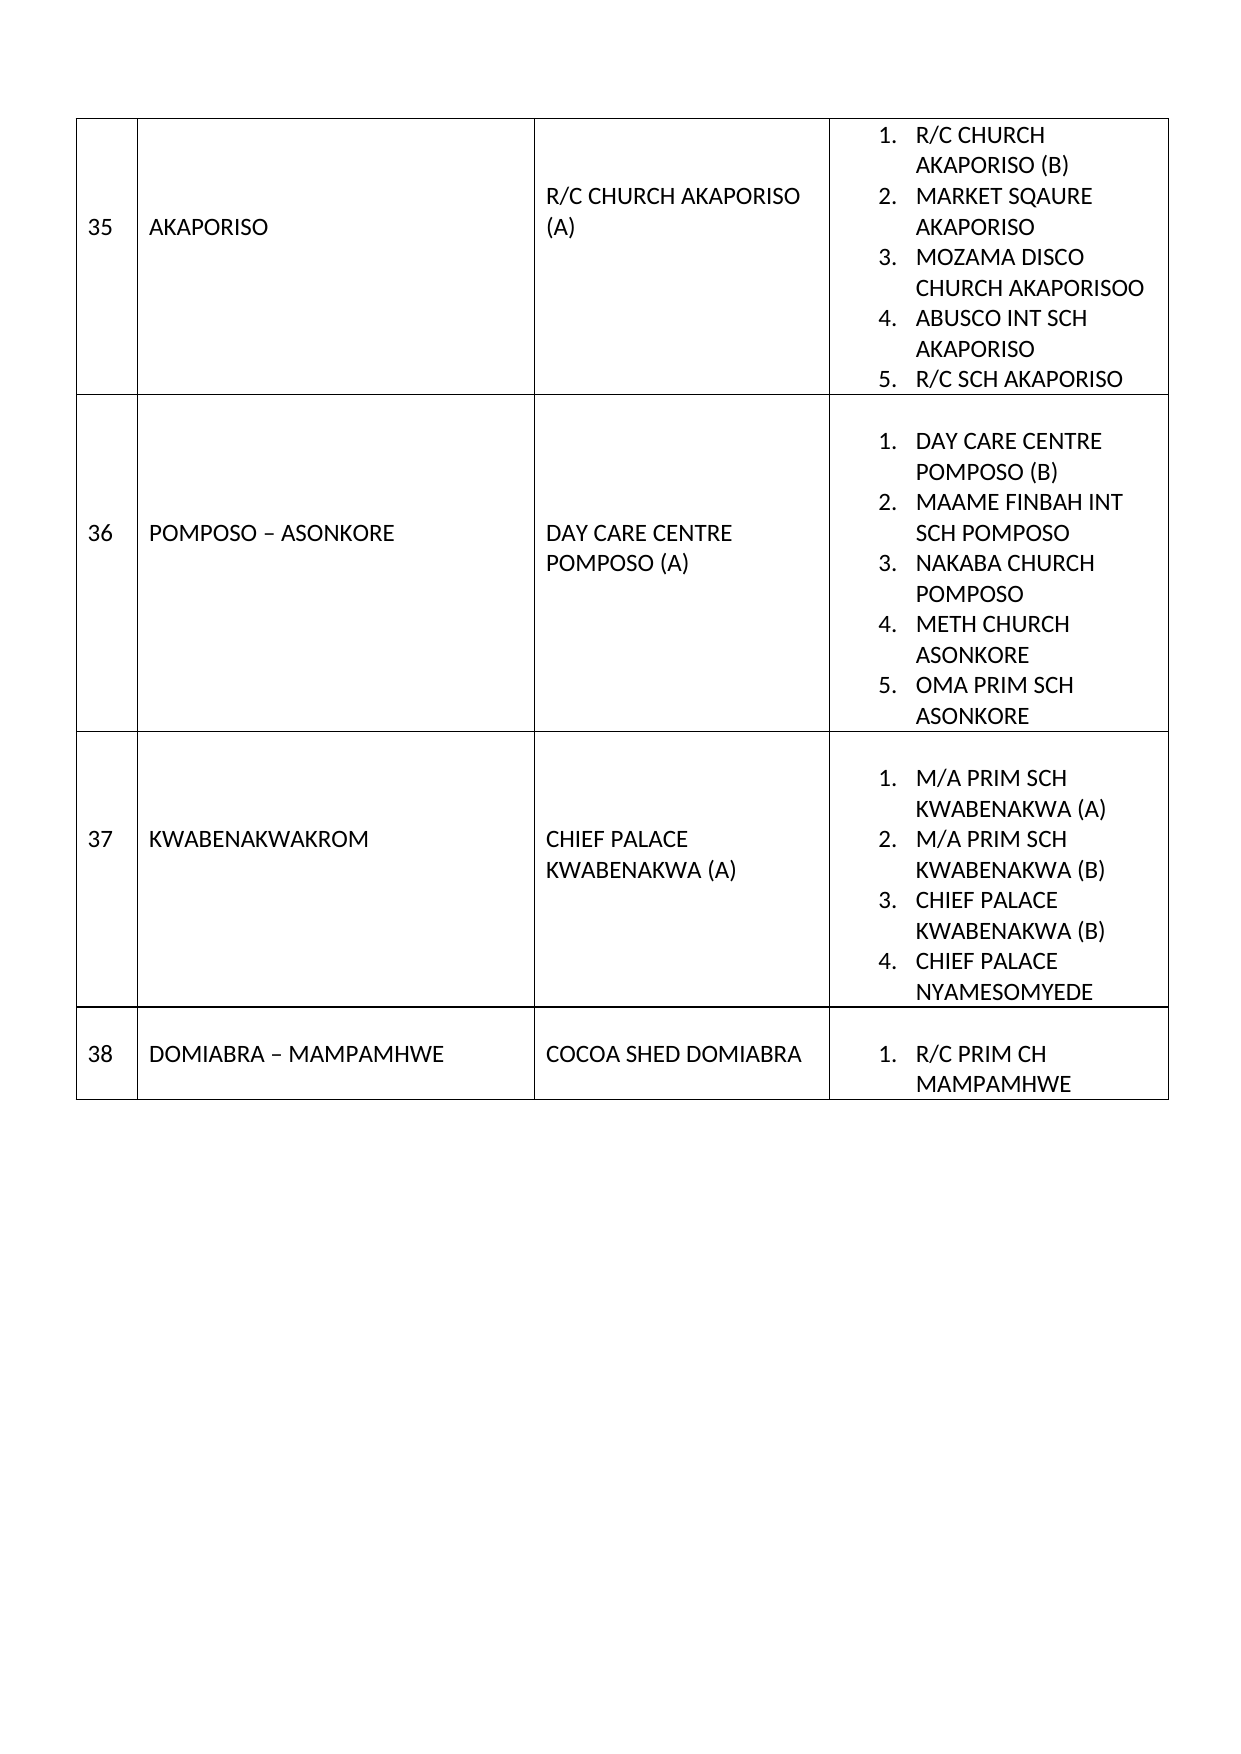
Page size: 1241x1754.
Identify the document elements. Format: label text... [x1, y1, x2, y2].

table_cell 38 [77, 1008, 137, 1099]
table_cell 36 [77, 395, 137, 731]
table_cell COCOA SHED DOMIABRA [535, 1008, 829, 1099]
table_cell R/C PRIM CH MAMPAMHWE [830, 1008, 1168, 1099]
table_cell DAY CARE CENTRE POMPOSO (A) [535, 395, 829, 731]
table_cell M/A PRIM SCH KWABENAKWA (A) M/A PRIM SCH KWABENAKWA (B) CHIEF PALACE KWABENAKWA (B) CHIEF PALACE NYAMESOMYEDE [830, 732, 1168, 1006]
table_cell AKAPORISO [138, 119, 534, 394]
table_cell DOMIABRA – MAMPAMHWE [138, 1008, 534, 1099]
table_cell POMPOSO – ASONKORE [138, 395, 534, 731]
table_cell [535, 119, 829, 394]
table_cell DAY CARE CENTRE POMPOSO (B) MAAME FINBAH INT SCH POMPOSO NAKABA CHURCH POMPOSO METH CHURCH ASONKORE OMA PRIM SCH ASONKORE [830, 395, 1168, 731]
table_cell 35 [77, 119, 137, 394]
table_cell 37 [77, 732, 137, 1006]
table_cell CHIEF PALACE KWABENAKWA (A) [535, 732, 829, 1006]
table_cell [830, 119, 1168, 394]
table_cell KWABENAKWAKROM [138, 732, 534, 1006]
